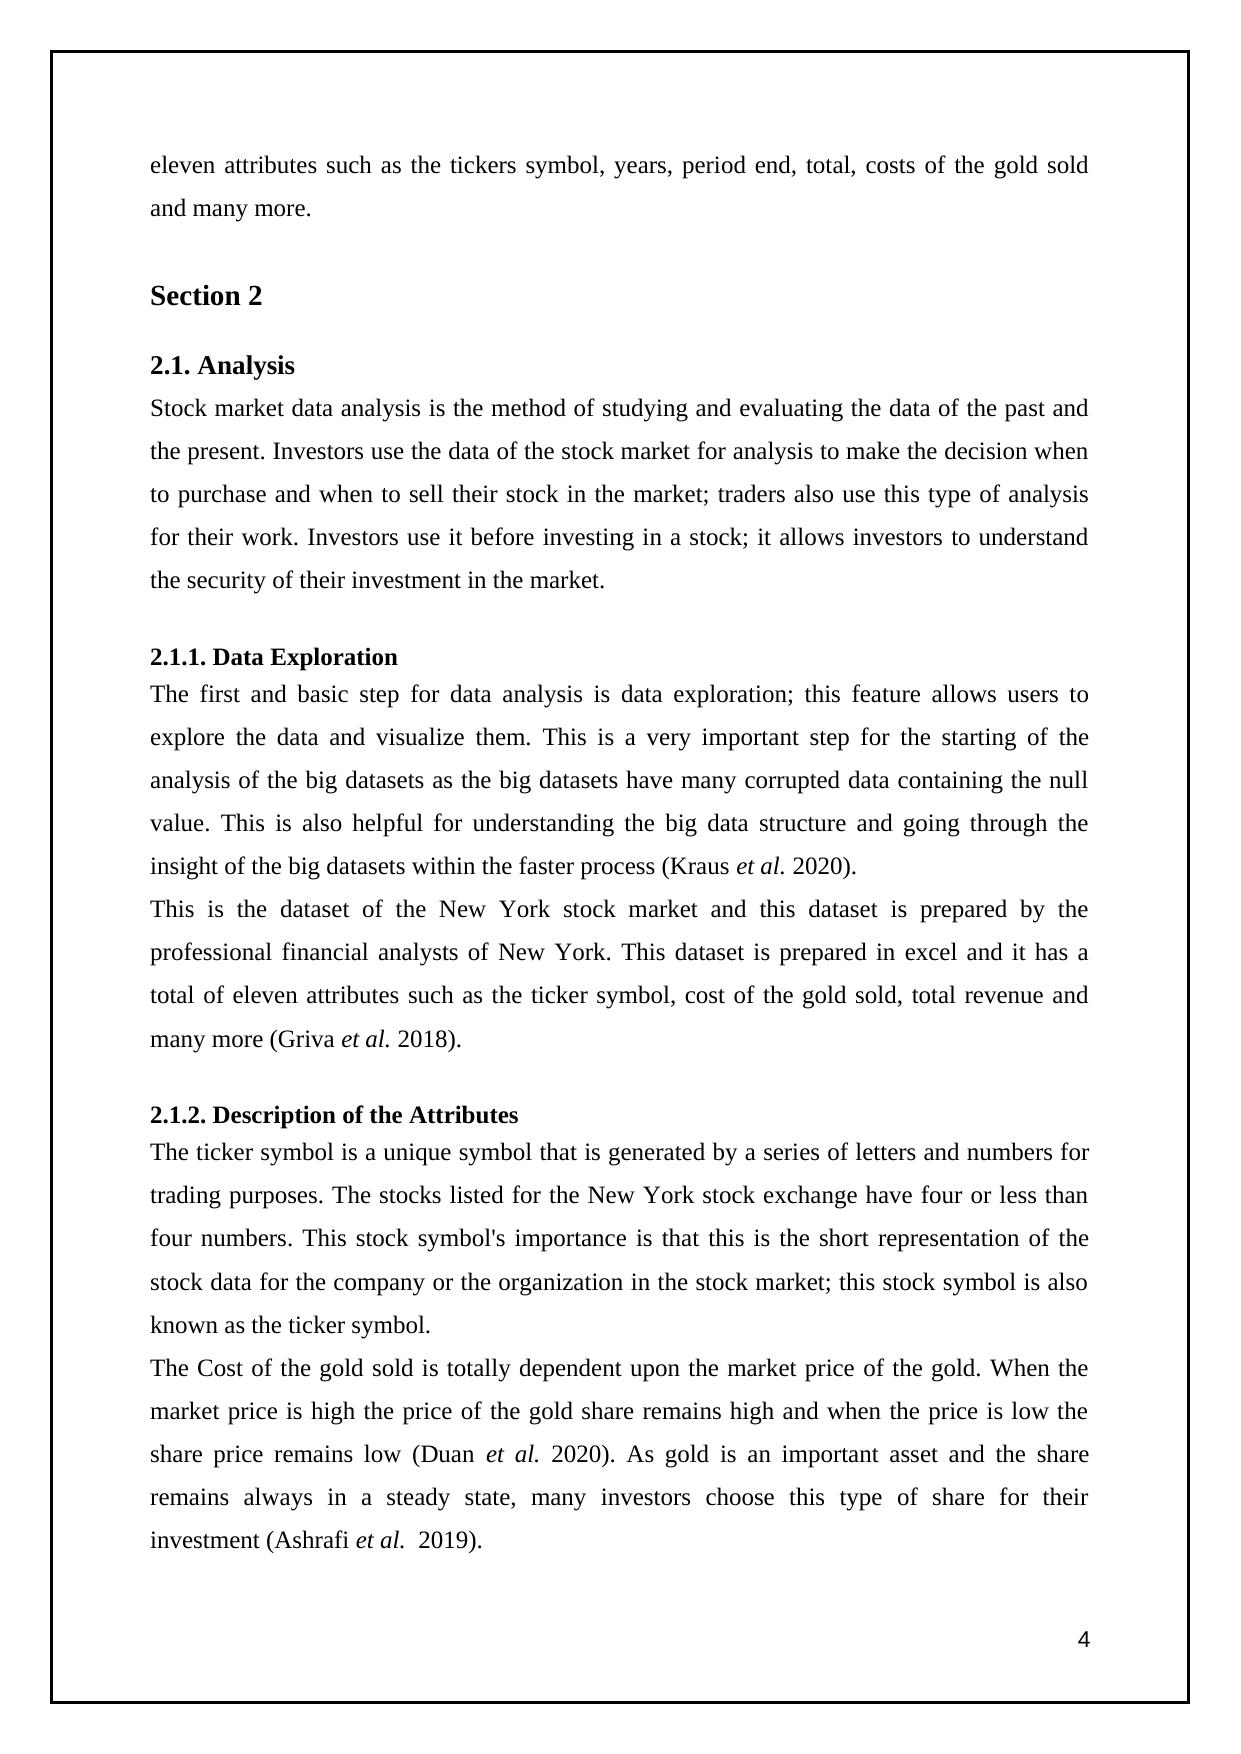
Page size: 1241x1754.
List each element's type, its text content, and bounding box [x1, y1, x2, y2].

text The Cost of the gold sold is totally dependent upon the market price of the gold. When the market price is high the price of the gold share remains high and when the price is low the share price remains low (Duan et al. 2020). As gold is an important asset and the share remains always in a steady state, many investors choose this type of share for their investment (Ashrafi et al. 2019). [150, 1353, 1090, 1554]
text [150, 150, 1090, 222]
subtitle 2.1.1. Data Exploration [150, 642, 1090, 670]
text This is the dataset of the New York stock market and this dataset is prepared by the professional financial analysts of New York. This dataset is prepared in excel and it has a total of eleven attributes such as the ticker symbol, cost of the gold sold, total revenue and many more (Griva et al. 2018). [150, 894, 1090, 1052]
text The first and basic step for data analysis is data exploration; this feature allows users to explore the data and visualize them. This is a very important step for the starting of the analysis of the big datasets as the big datasets have many corrupted data containing the null value. This is also helpful for understanding the big data structure and going through the insight of the big datasets within the faster process (Kraus et al. 2020). [150, 679, 1090, 880]
text Stock market data analysis is the method of studying and evaluating the data of the past and the present. Investors use the data of the stock market for analysis to make the decision when to purchase and when to sell their stock in the market; traders also use this type of analysis for their work. Investors use it before investing in a stock; it allows investors to understand the security of their investment in the market. [150, 393, 1090, 594]
subtitle Section 2 [150, 278, 1090, 311]
subtitle 2.1.2. Description of the Attributes [150, 1100, 1090, 1129]
subtitle 2.1. Analysis [150, 349, 1090, 380]
text The ticker symbol is a unique symbol that is generated by a series of letters and numbers for trading purposes. The stocks listed for the New York stock exchange have four or less than four numbers. This stock symbol's importance is that this is the short representation of the stock data for the company or the organization in the stock market; this stock symbol is also known as the ticker symbol. [150, 1137, 1090, 1338]
